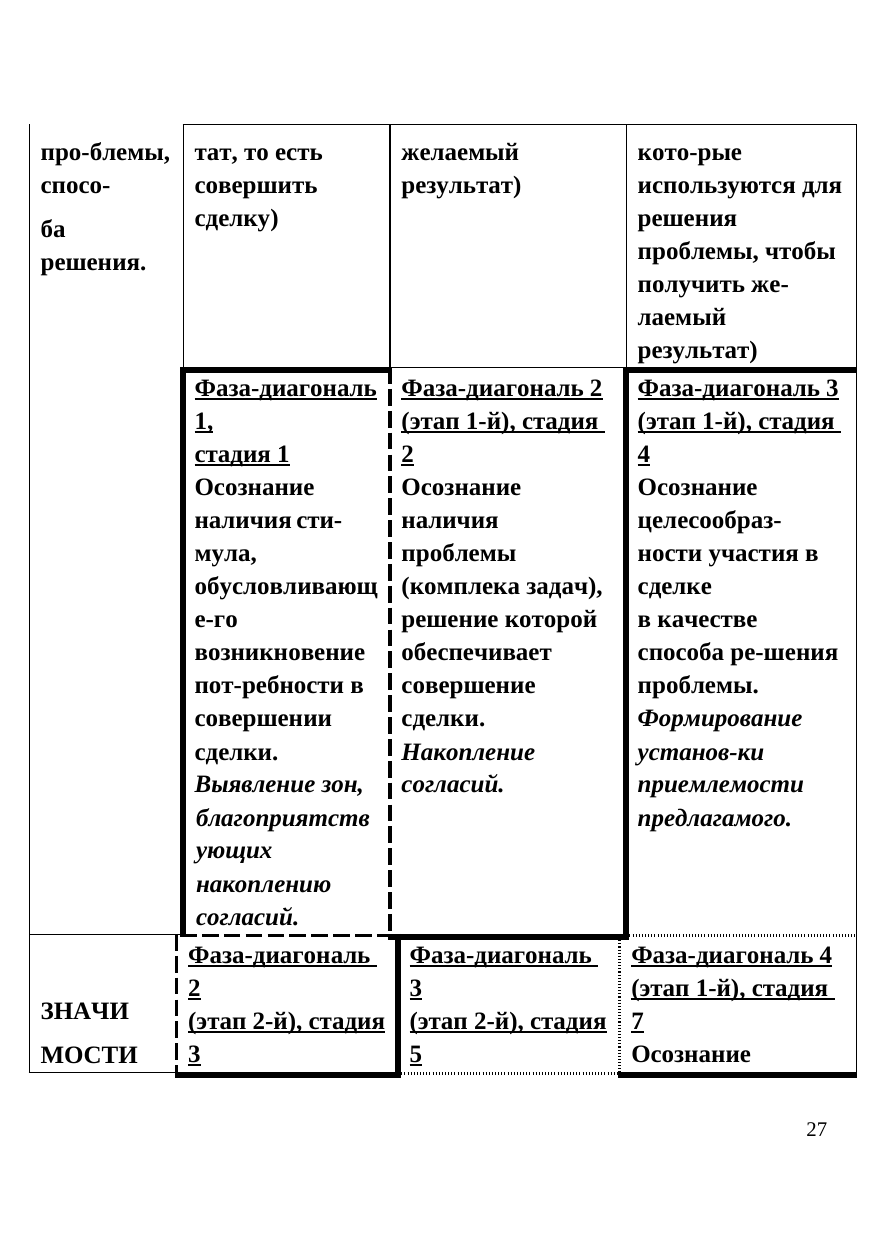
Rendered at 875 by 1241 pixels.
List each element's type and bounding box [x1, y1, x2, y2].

table_cell [0, 123, 874, 1078]
